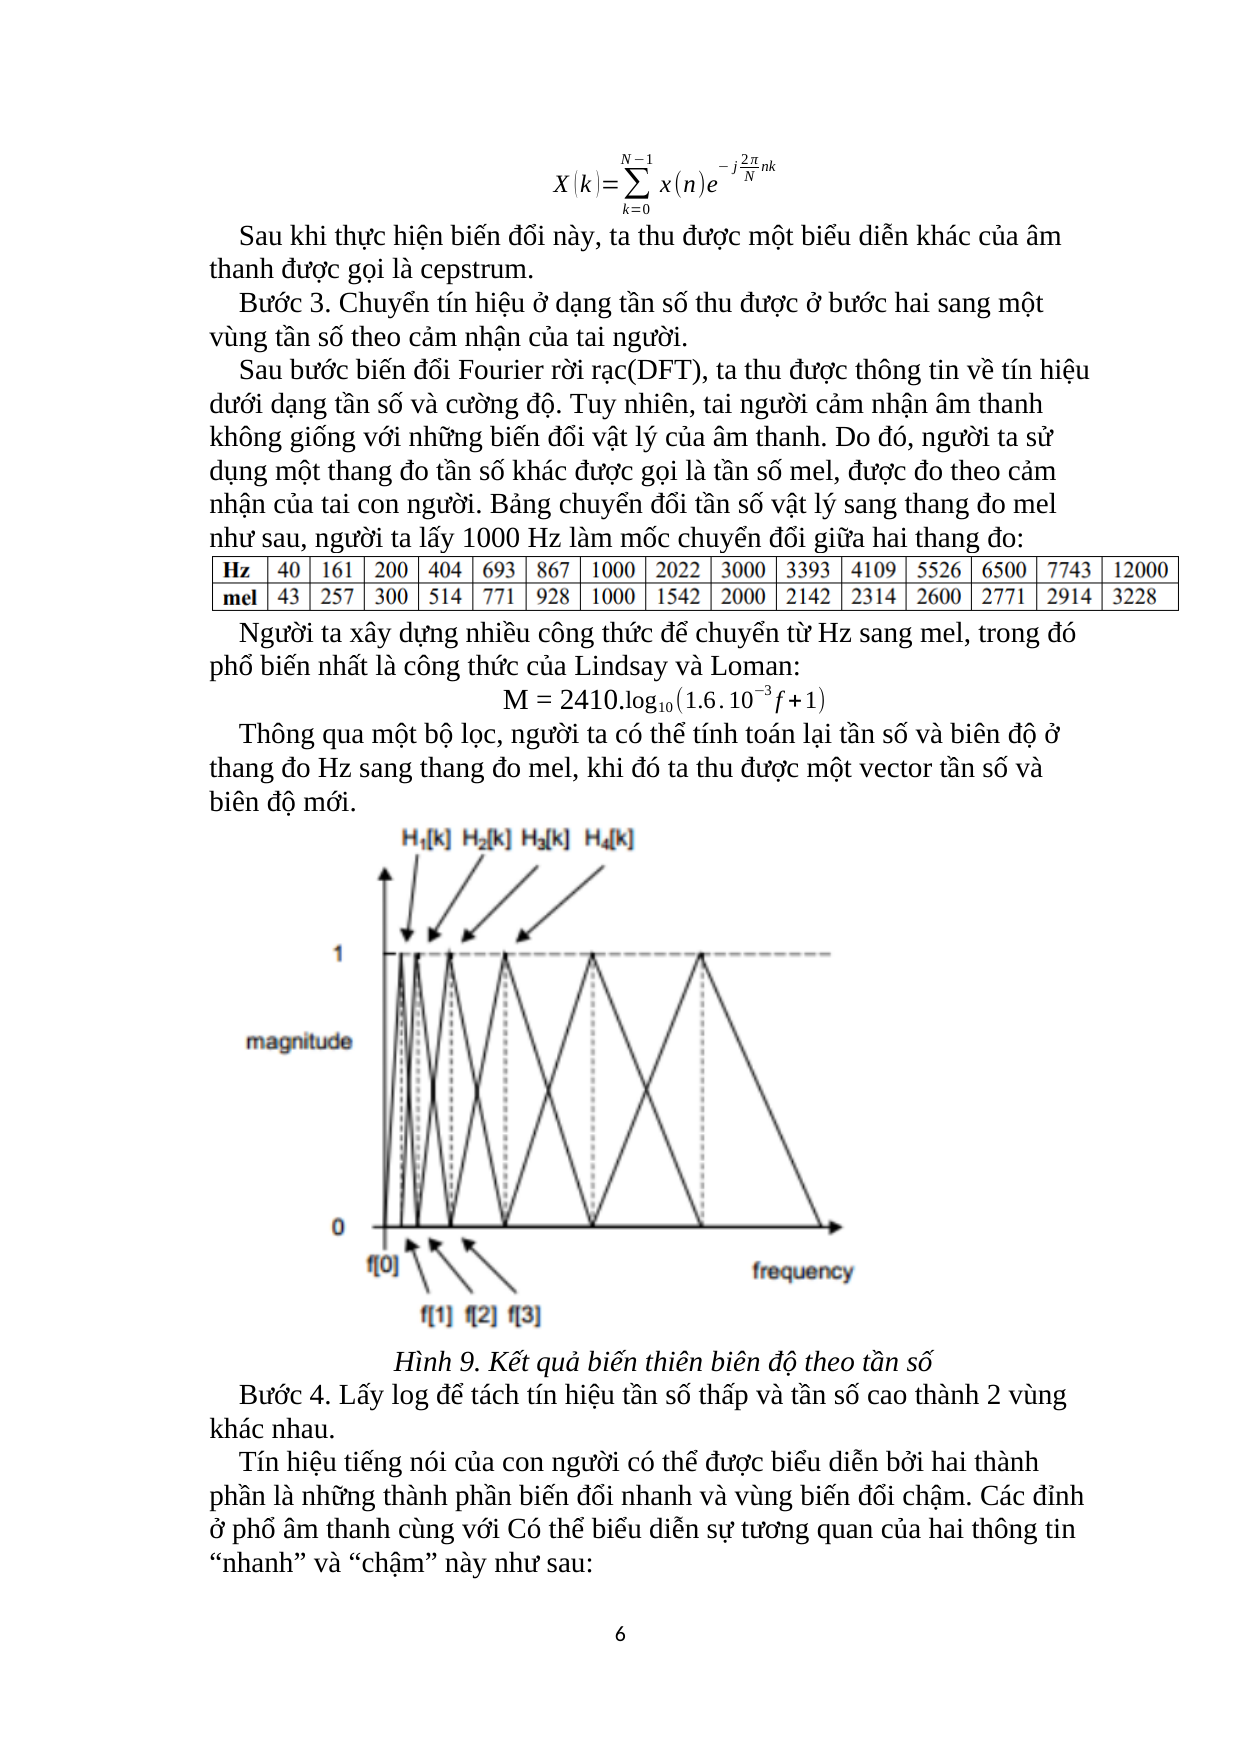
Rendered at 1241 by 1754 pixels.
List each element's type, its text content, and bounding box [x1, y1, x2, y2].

picture [209, 553, 1184, 615]
text Thông qua một bộ lọc, người ta có thể tính toán lại tần số và biên độ ở thang đo Hz sang thang đo mel, khi đó ta thu được một vector tần số và biên độ mới. [209, 717, 1090, 817]
text Hình 9. Kết quả biến thiên biên độ theo tần số [209, 1344, 1090, 1377]
text Sau khi thực hiện biến đổi này, ta thu được một biểu diễn khác của âm thanh được gọi là cepstrum. [209, 218, 1090, 285]
text Tín hiệu tiếng nói của con người có thể được biểu diễn bởi hai thành phần là những thành phần biến đổi nhanh và vùng biến đổi chậm. Các đỉnh ở phổ âm thanh cùng với Có thể biểu diễn sự tương quan của hai thông tin “nhanh” và “chậm” này như sau: [209, 1444, 1090, 1579]
picture [209, 817, 964, 1344]
text Bước 4. Lấy log để tách tín hiệu tần số thấp và tần số cao thành 2 vùng khác nhau. [209, 1377, 1090, 1444]
text Người ta xây dựng nhiều công thức để chuyển từ Hz sang mel, trong đó phổ biến nhất là công thức của Lindsay và Loman: [209, 615, 1090, 682]
text Bước 3. Chuyển tín hiệu ở dạng tần số thu được ở bước hai sang một vùng tần số theo cảm nhận của tai người. [209, 285, 1090, 352]
text Sau bước biến đổi Fourier rời rạc(DFT), ta thu được thông tin về tín hiệu dưới dạng tần số và cường độ. Tuy nhiên, tai người cảm nhận âm thanh không giống với những biến đổi vật lý của âm thanh. Do đó, người ta sử dụng một thang đo tần số khác được gọi là tần số mel, được đo theo cảm nhận của tai con người. Bảng chuyển đổi tần số vật lý sang thang đo mel như sau, người ta lấy 1000 Hz làm mốc chuyển đổi giữa hai thang đo: [209, 352, 1090, 553]
text M = 2410. [209, 682, 1090, 717]
